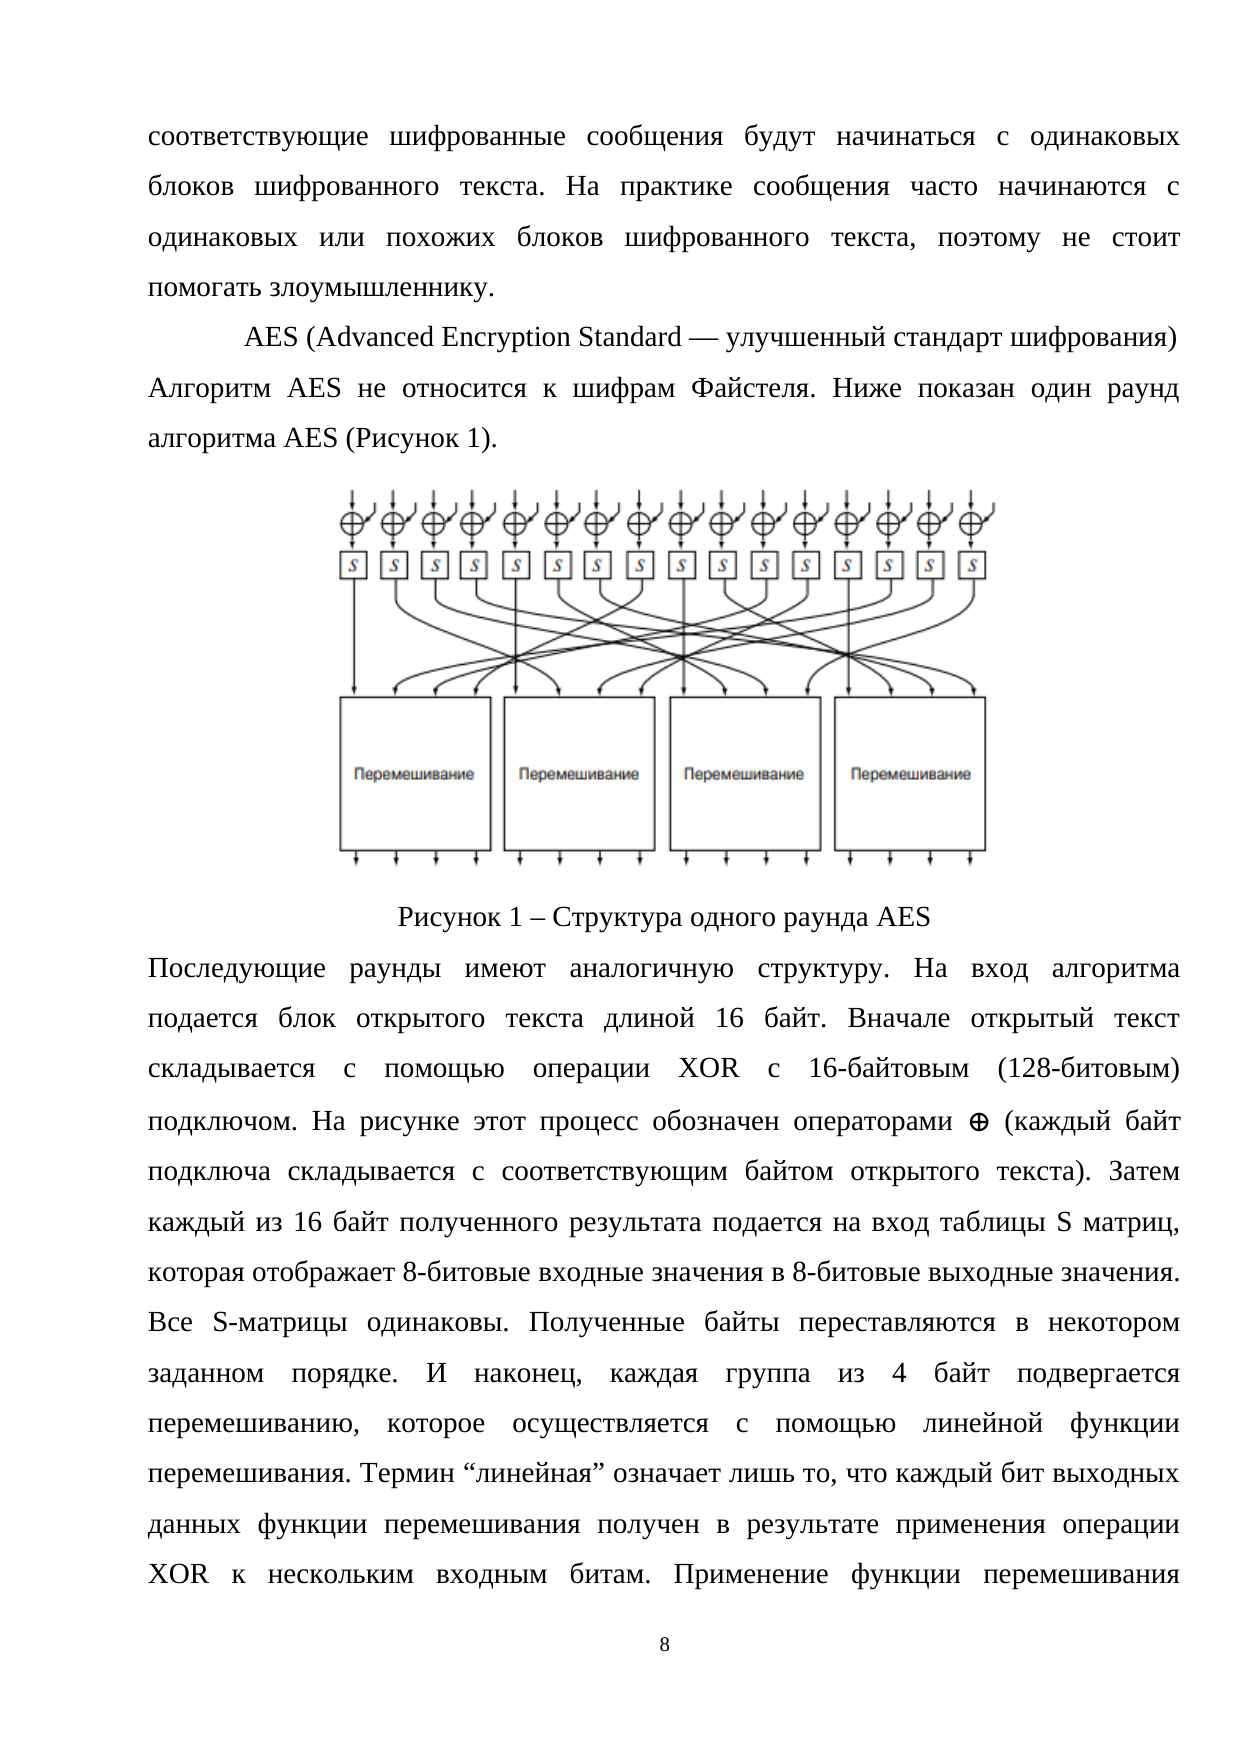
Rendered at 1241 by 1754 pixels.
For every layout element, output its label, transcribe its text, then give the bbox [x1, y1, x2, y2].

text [148, 950, 1181, 1589]
picture [324, 470, 1005, 883]
text AES (Advanced Encryption Standard — улучшенный стандарт шифрования) [148, 319, 1181, 353]
text Алгоритм AES не относится к шифрам Файстеля. Ниже показан один раунд алгоритма AES (Рисунок 1). [148, 370, 1181, 453]
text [148, 118, 1181, 303]
text Рисунок 1 – Структура одного раунда AES [148, 899, 1181, 933]
